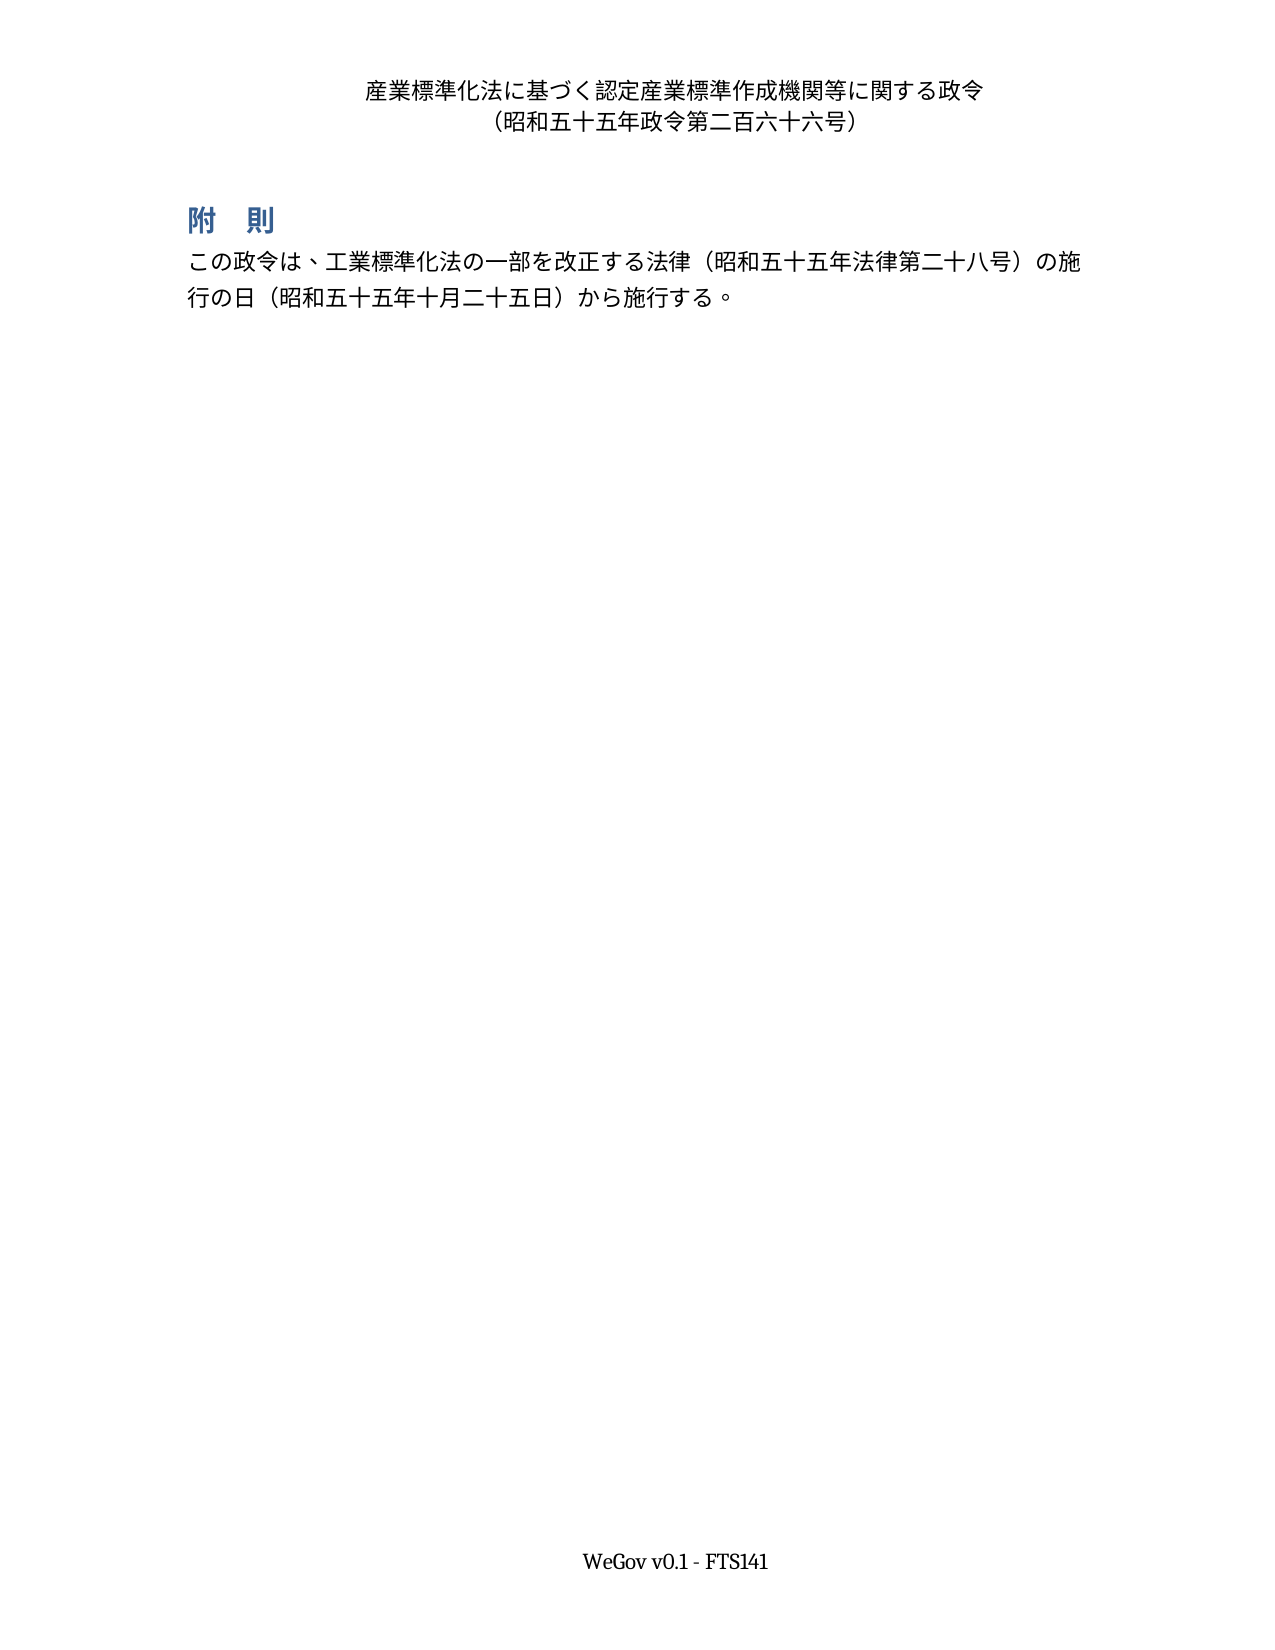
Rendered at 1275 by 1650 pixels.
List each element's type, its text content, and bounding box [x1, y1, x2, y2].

subtitle 附 則 [187, 200, 1087, 240]
text この政令は、工業標準化法の一部を改正する法律（昭和五十五年法律第二十八号）の施行の日（昭和五十五年十月二十五日）から施行する。 [187, 246, 1087, 313]
